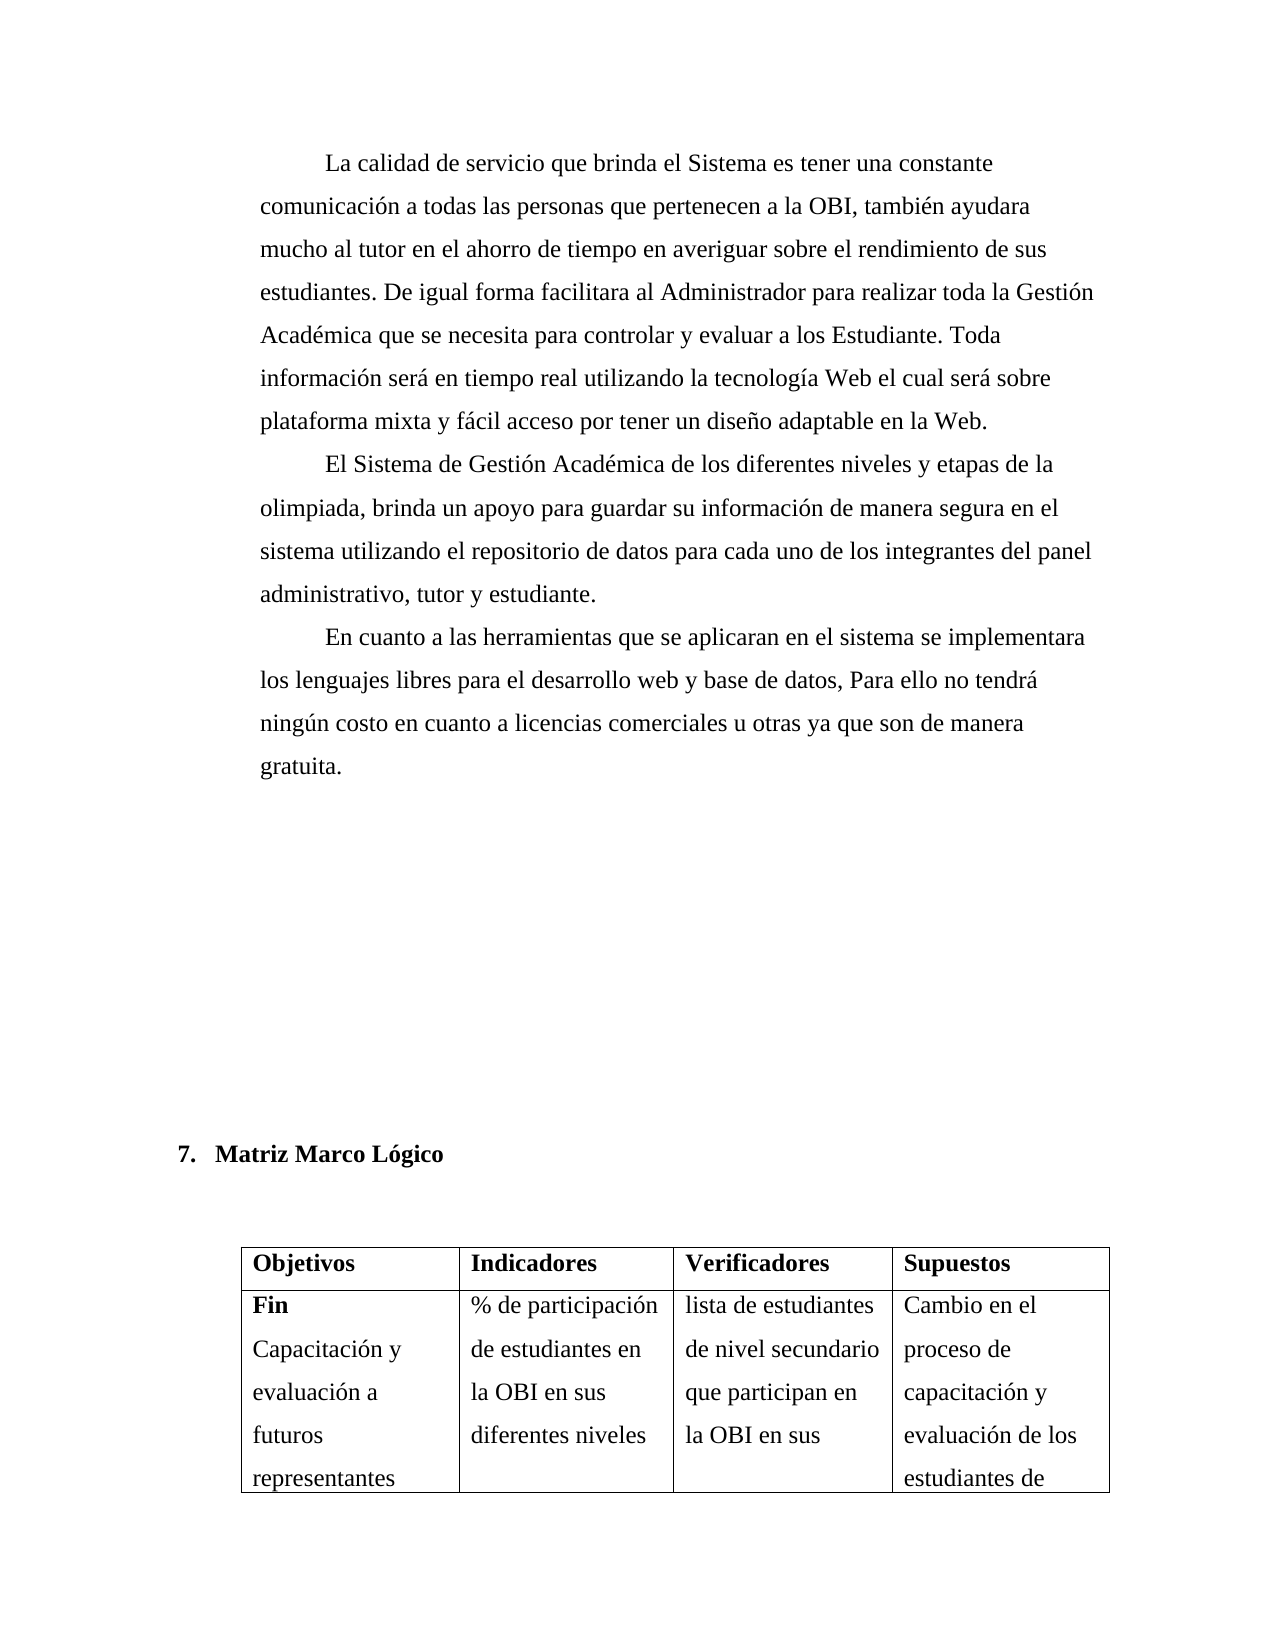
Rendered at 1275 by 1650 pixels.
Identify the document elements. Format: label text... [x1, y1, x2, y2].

list En cuanto a las herramientas que se aplicaran en el sistema se implementara los lenguajes libres para el desarrollo web y base de datos, Para ello no tendrá ningún costo en cuanto a licencias comerciales u otras ya que son de manera gratuita. [260, 622, 1098, 780]
table_header Supuestos [893, 1248, 1109, 1289]
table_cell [893, 1291, 1109, 1492]
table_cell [242, 1291, 459, 1492]
table_header Indicadores [460, 1248, 673, 1289]
list El Sistema de Gestión Académica de los diferentes niveles y etapas de la olimpiada, brinda un apoyo para guardar su información de manera segura en el sistema utilizando el repositorio de datos para cada uno de los integrantes del panel administrativo, tutor y estudiante. [260, 449, 1098, 608]
table_header Verificadores [674, 1248, 892, 1289]
list La calidad de servicio que brinda el Sistema es tener una constante comunicación a todas las personas que pertenecen a la OBI, también ayudara mucho al tutor en el ahorro de tiempo en averiguar sobre el rendimiento de sus estudiantes. De igual forma facilitara al Administrador para realizar toda la Gestión Académica que se necesita para controlar y evaluar a los Estudiante. Toda información será en tiempo real utilizando la tecnología Web el cual será sobre plataforma mixta y fácil acceso por tener un diseño adaptable en la Web. [260, 148, 1098, 435]
list Matriz Marco Lógico [177, 1139, 1098, 1168]
table_header Objetivos [242, 1248, 459, 1289]
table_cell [674, 1291, 892, 1492]
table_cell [460, 1291, 673, 1492]
